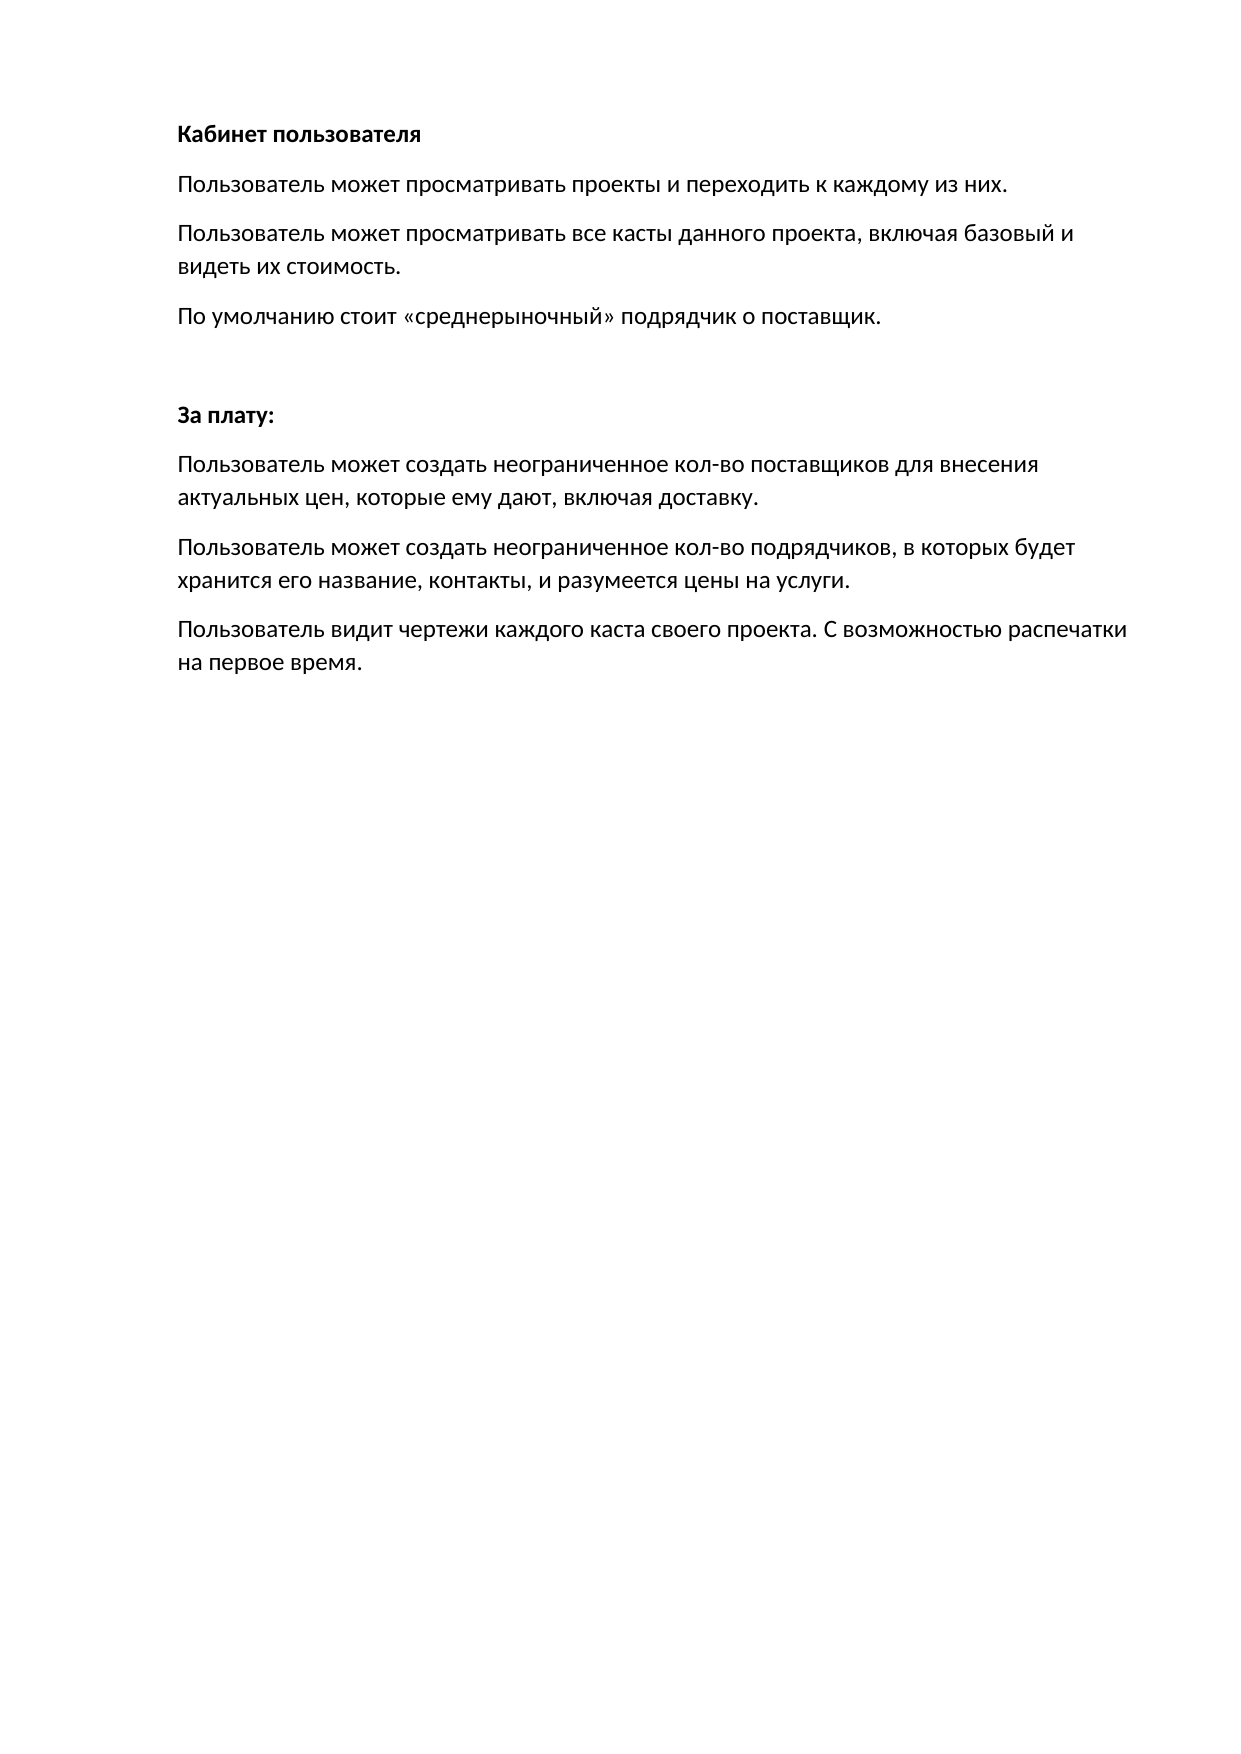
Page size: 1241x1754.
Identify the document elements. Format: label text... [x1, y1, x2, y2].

text Пользователь может просматривать проекты и переходить к каждому из них. [177, 168, 1152, 198]
text За плату: [177, 399, 1152, 429]
text Пользователь может просматривать все касты данного проекта, включая базовый и видеть их стоимость. [177, 217, 1152, 281]
text По умолчанию стоит «среднерыночный» подрядчик о поставщик. [177, 300, 1152, 330]
text Пользователь видит чертежи каждого каста своего проекта. С возможностью распечатки на первое время. [177, 613, 1152, 677]
text Кабинет пользователя [177, 118, 1152, 149]
text Пользователь может создать неограниченное кол-во поставщиков для внесения актуальных цен, которые ему дают, включая доставку. [177, 448, 1152, 512]
text Пользователь может создать неограниченное кол-во подрядчиков, в которых будет хранится его название, контакты, и разумеется цены на услуги. [177, 531, 1152, 594]
